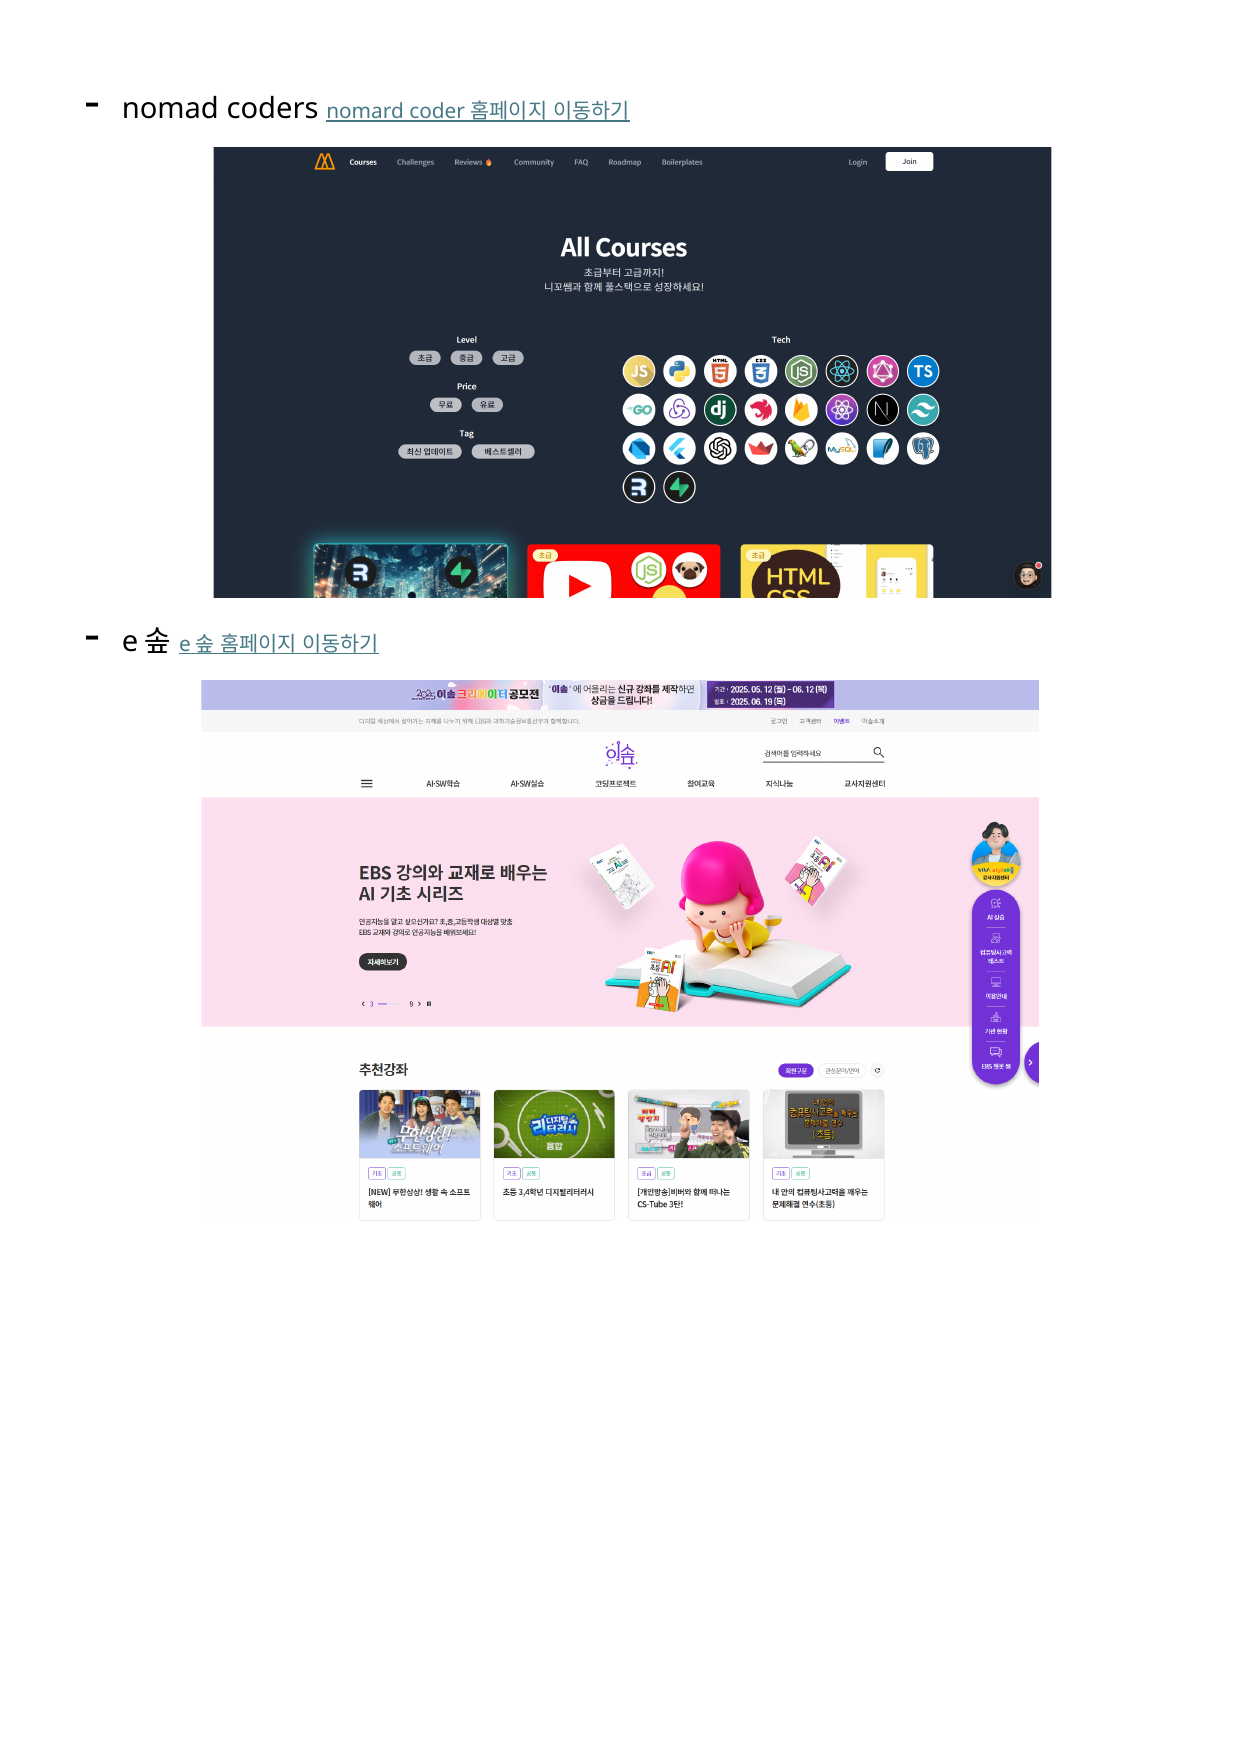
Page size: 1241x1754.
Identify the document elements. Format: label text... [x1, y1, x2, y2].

list e솦 e솦 홈페이지 이동하기 [84, 598, 1181, 666]
picture [201, 680, 1039, 1222]
list nomad coders nomard coder 홈페이지 이동하기 [84, 65, 1181, 133]
picture [213, 147, 1052, 598]
